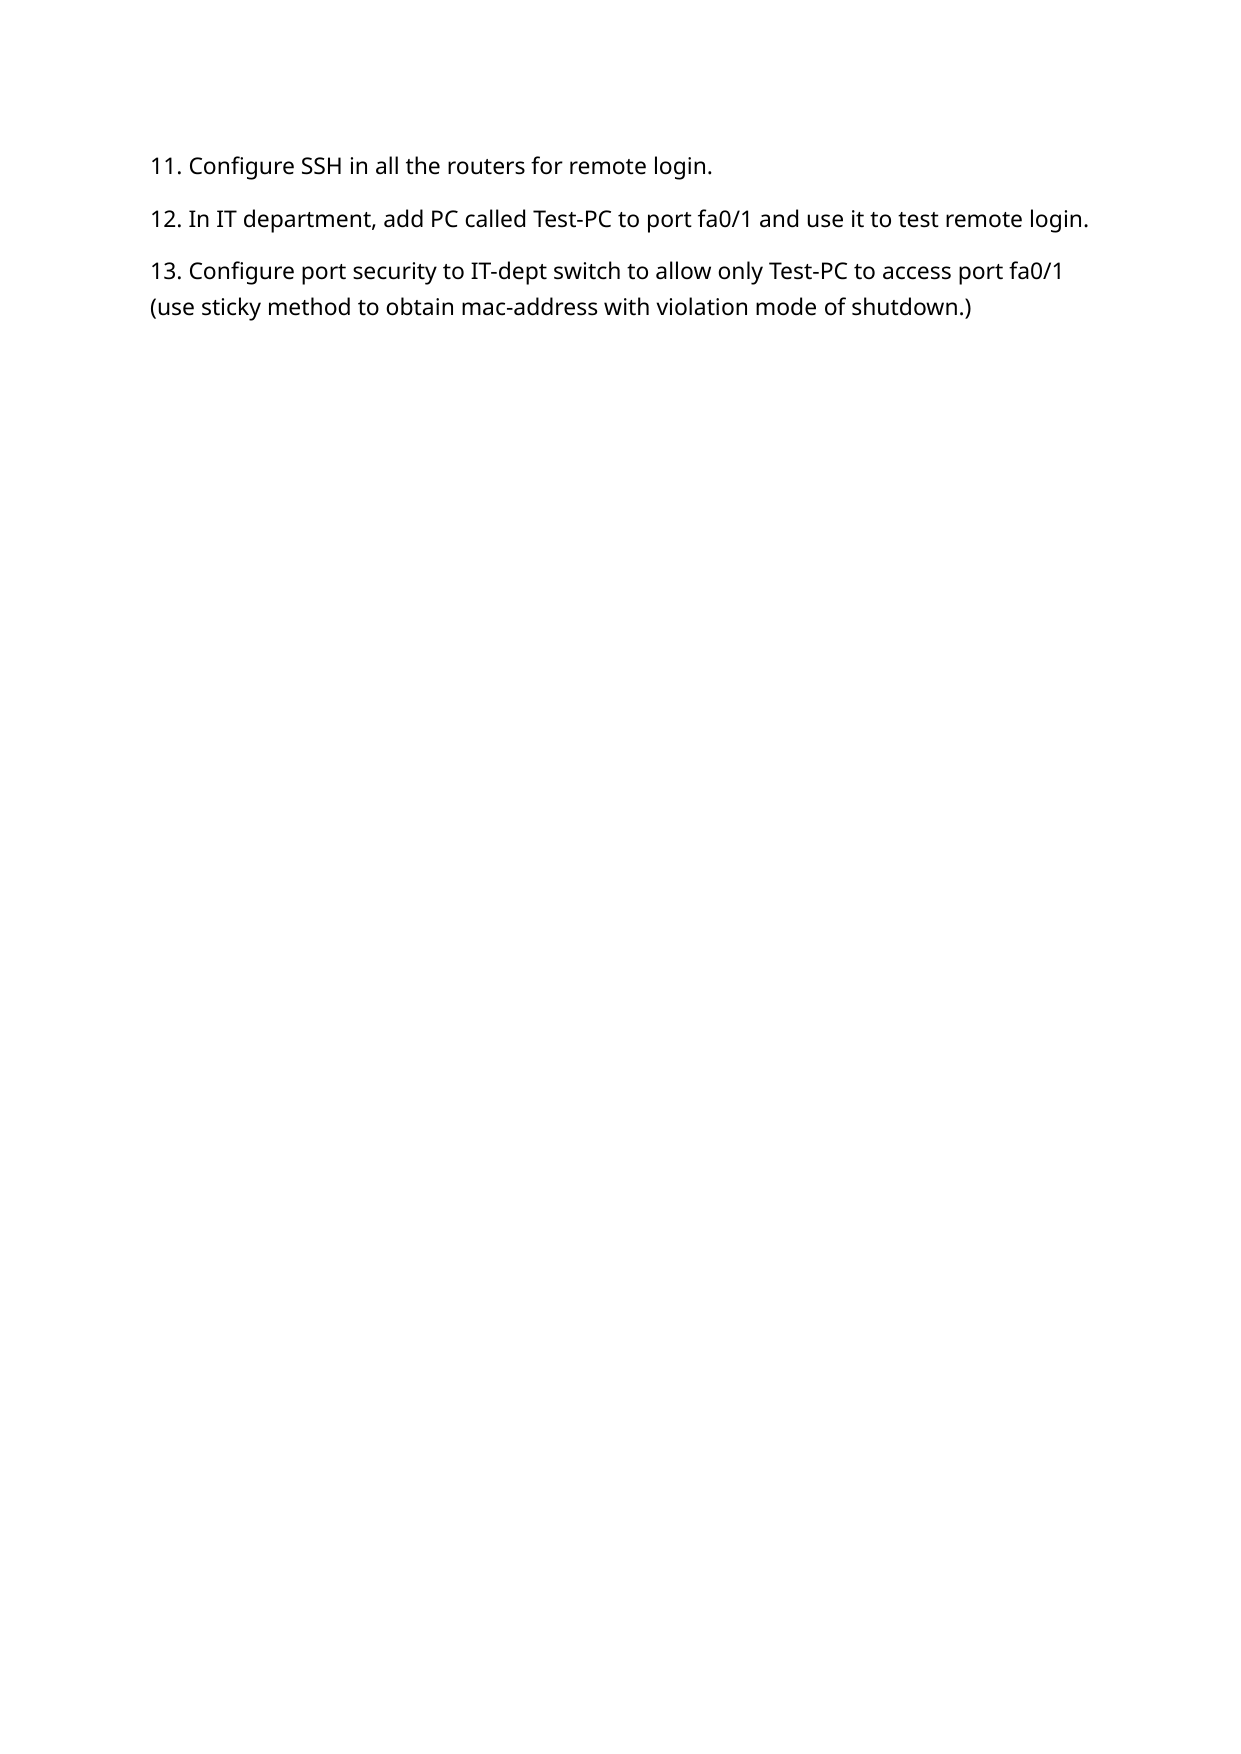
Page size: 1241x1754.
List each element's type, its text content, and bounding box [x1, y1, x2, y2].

text 13. ﻿﻿﻿﻿Configure port security to IT-dept switch to allow only Test-PC to access port fa0/1 (use sticky method to obtain mac-address with violation mode of shutdown.) [150, 255, 1090, 322]
text 12. ﻿﻿In IT department, add PC called Test-PC to port fa0/1 and use it to test remote login. [150, 203, 1090, 234]
text 11. ﻿﻿Configure SSH in all the routers for remote login. [150, 150, 1090, 181]
